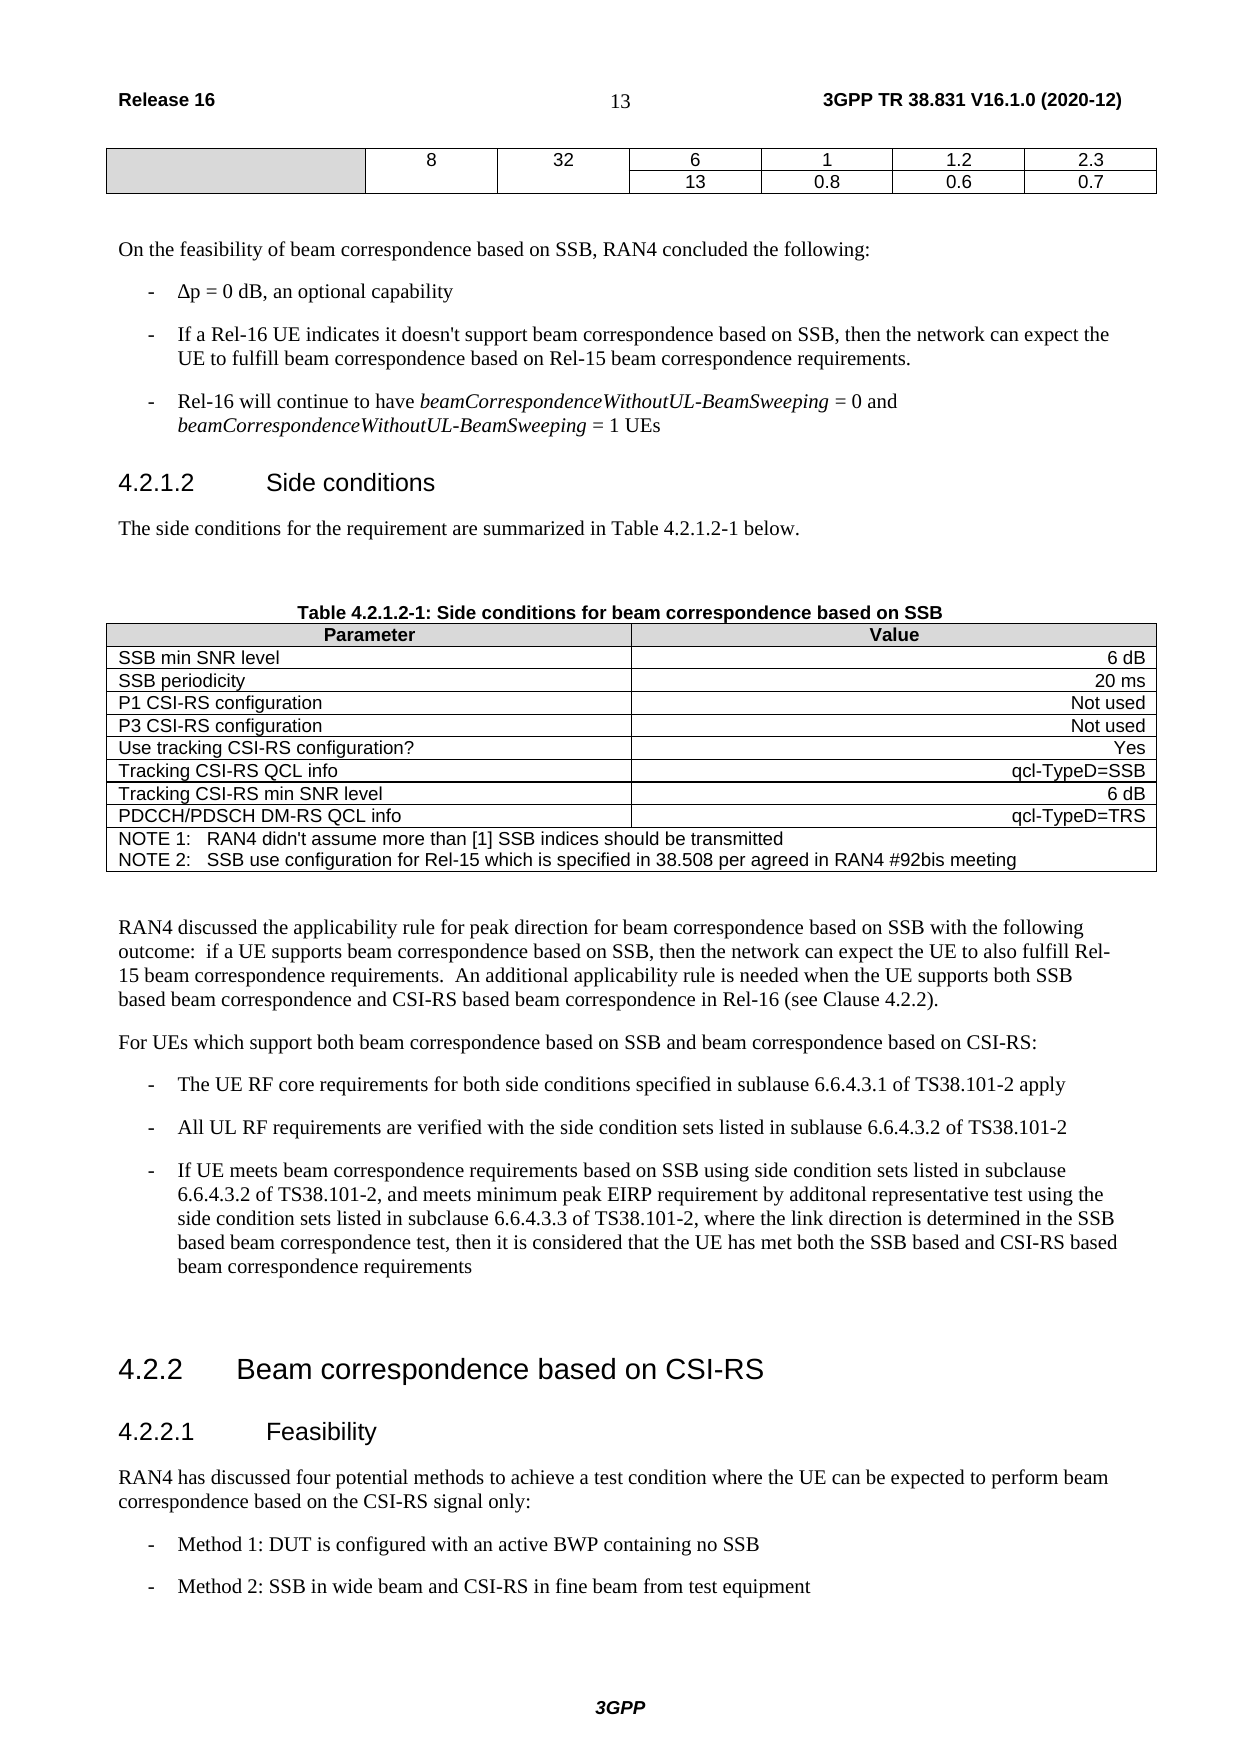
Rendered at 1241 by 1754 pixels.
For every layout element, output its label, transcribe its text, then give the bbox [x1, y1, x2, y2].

text For UEs which support both beam correspondence based on SSB and beam correspondence based on CSI-RS: [118, 1029, 1122, 1054]
text - Method 1: DUT is configured with an active BWP containing no SSB [148, 1532, 1122, 1556]
text - Method 2: SSB in wide beam and CSI-RS in fine beam from test equipment [148, 1574, 1122, 1598]
table_cell 13 [630, 171, 761, 193]
text On the feasibility of beam correspondence based on SSB, RAN4 concluded the following: [118, 237, 1122, 261]
table_cell 6 dB [632, 647, 1156, 668]
table_cell Not used [632, 715, 1156, 736]
table_cell Use tracking CSI-RS configuration? [107, 737, 631, 759]
table_cell 1 [762, 149, 892, 170]
table_cell SSB min SNR level [107, 647, 631, 668]
table_cell P1 CSI-RS configuration [107, 692, 631, 713]
table_cell 0.8 [762, 171, 892, 193]
table_cell 20 ms [632, 669, 1156, 691]
text - All UL RF requirements are verified with the side condition sets listed in sublause 6.6.4.3.2 of TS38.101-2 [148, 1115, 1122, 1139]
table_cell Yes [632, 737, 1156, 759]
table_cell 32 [498, 149, 629, 193]
text RAN4 discussed the applicability rule for peak direction for beam correspondence based on SSB with the following outcome: if a UE supports beam correspondence based on SSB, then the network can expect the UE to also fulfill Rel-15 beam correspondence requirements. An additional applicability rule is needed when the UE supports both SSB based beam correspondence and CSI-RS based beam correspondence in Rel-16 (see Clause 4.2.2). [118, 914, 1122, 1011]
text - The UE RF core requirements for both side conditions specified in sublause 6.6.4.3.1 of TS38.101-2 apply [148, 1072, 1122, 1096]
text - Rel-16 will continue to have beamCorrespondenceWithoutUL-BeamSweeping = 0 and beamCorrespondenceWithoutUL-BeamSweeping = 1 UEs [148, 389, 1122, 437]
subtitle 4.2.2 Beam correspondence based on CSI-RS [118, 1352, 1122, 1386]
text The side conditions for the requirement are summarized in Table 4.2.1.2-1 below. [118, 516, 1122, 540]
table_cell 8 [366, 149, 497, 193]
text RAN4 has discussed four potential methods to achieve a test condition where the UE can be expected to perform beam correspondence based on the CSI-RS signal only: [118, 1465, 1122, 1513]
text - ∆p = 0 dB, an optional capability [148, 279, 1122, 303]
subtitle 4.2.2.1 Feasibility [118, 1417, 1122, 1446]
table_cell PDCCH/PDSCH DM-RS QCL info [107, 805, 631, 827]
table_cell 2.3 [1025, 149, 1156, 170]
subtitle 4.2.1.2 Side conditions [118, 468, 1122, 497]
table_cell P3 CSI-RS configuration [107, 715, 631, 736]
table_cell Tracking CSI-RS QCL info [107, 760, 631, 781]
table_cell qcl-TypeD=SSB [632, 760, 1156, 781]
table_cell NOTE 1: RAN4 didn't assume more than [1] SSB indices should be transmitted NOTE 2: SSB use configuration for Rel-15 which is specified in 38.508 per agreed in RAN4 #92bis meeting [107, 828, 1156, 871]
table_cell 0.7 [1025, 171, 1156, 193]
table_cell qcl-TypeD=TRS [632, 805, 1156, 827]
table_header Value [632, 624, 1156, 646]
text - If a Rel-16 UE indicates it doesn't support beam correspondence based on SSB, then the network can expect the UE to fulfill beam correspondence based on Rel-15 beam correspondence requirements. [148, 322, 1122, 370]
table_cell SSB periodicity [107, 669, 631, 691]
table_header Parameter [107, 624, 631, 646]
table_cell 0.6 [893, 171, 1024, 193]
table_cell 6 [630, 149, 761, 170]
text Table 4.2.1.2-1: Side conditions for beam correspondence based on SSB [118, 602, 1122, 623]
table_cell Not used [632, 692, 1156, 713]
table_cell 6 dB [632, 783, 1156, 804]
table_cell Tracking CSI-RS min SNR level [107, 783, 631, 804]
text - If UE meets beam correspondence requirements based on SSB using side condition sets listed in subclause 6.6.4.3.2 of TS38.101-2, and meets minimum peak EIRP requirement by additonal representative test using the side condition sets listed in subclause 6.6.4.3.3 of TS38.101-2, where the link direction is determined in the SSB based beam correspondence test, then it is considered that the UE has met both the SSB based and CSI-RS based beam correspondence requirements [148, 1158, 1122, 1278]
table_cell 1.2 [893, 149, 1024, 170]
